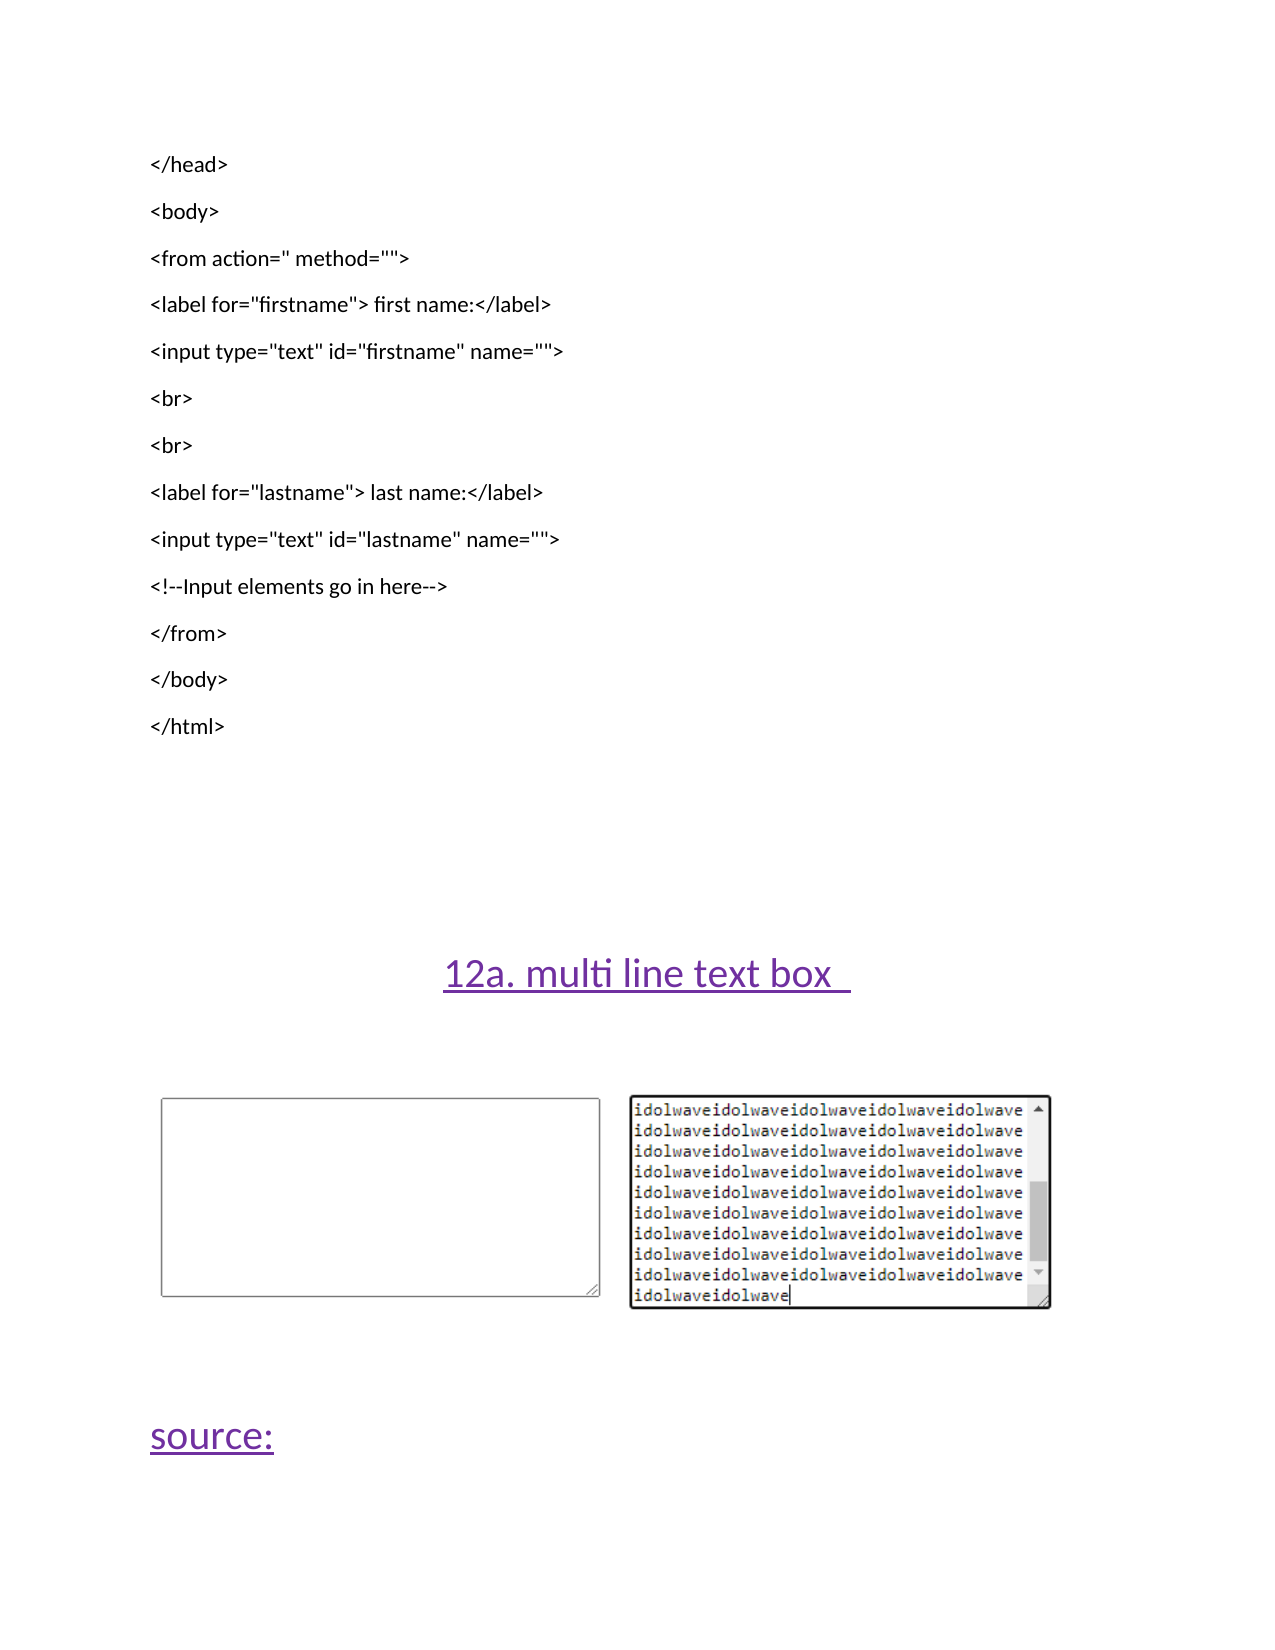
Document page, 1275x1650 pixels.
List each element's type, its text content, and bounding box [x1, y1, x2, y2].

text <br> [150, 384, 1125, 412]
text </from> [150, 619, 1125, 647]
text <!--Input elements go in here--> [150, 572, 1125, 600]
picture [150, 1089, 1062, 1319]
text <body> [150, 197, 1125, 225]
text 12a. multi line text box [150, 947, 1125, 998]
text </body> [150, 666, 1125, 694]
text <input type="text" id="firstname" name=""> [150, 337, 1125, 366]
text <from action=" method=""> [150, 244, 1125, 272]
text <label for="firstname"> first name:</label> [150, 291, 1125, 319]
text </head> [150, 150, 1125, 178]
text source: [150, 1409, 1125, 1459]
text <input type="text" id="lastname" name=""> [150, 525, 1125, 553]
text <br> [150, 431, 1125, 459]
text <label for="lastname"> last name:</label> [150, 478, 1125, 506]
text </html> [150, 712, 1125, 741]
